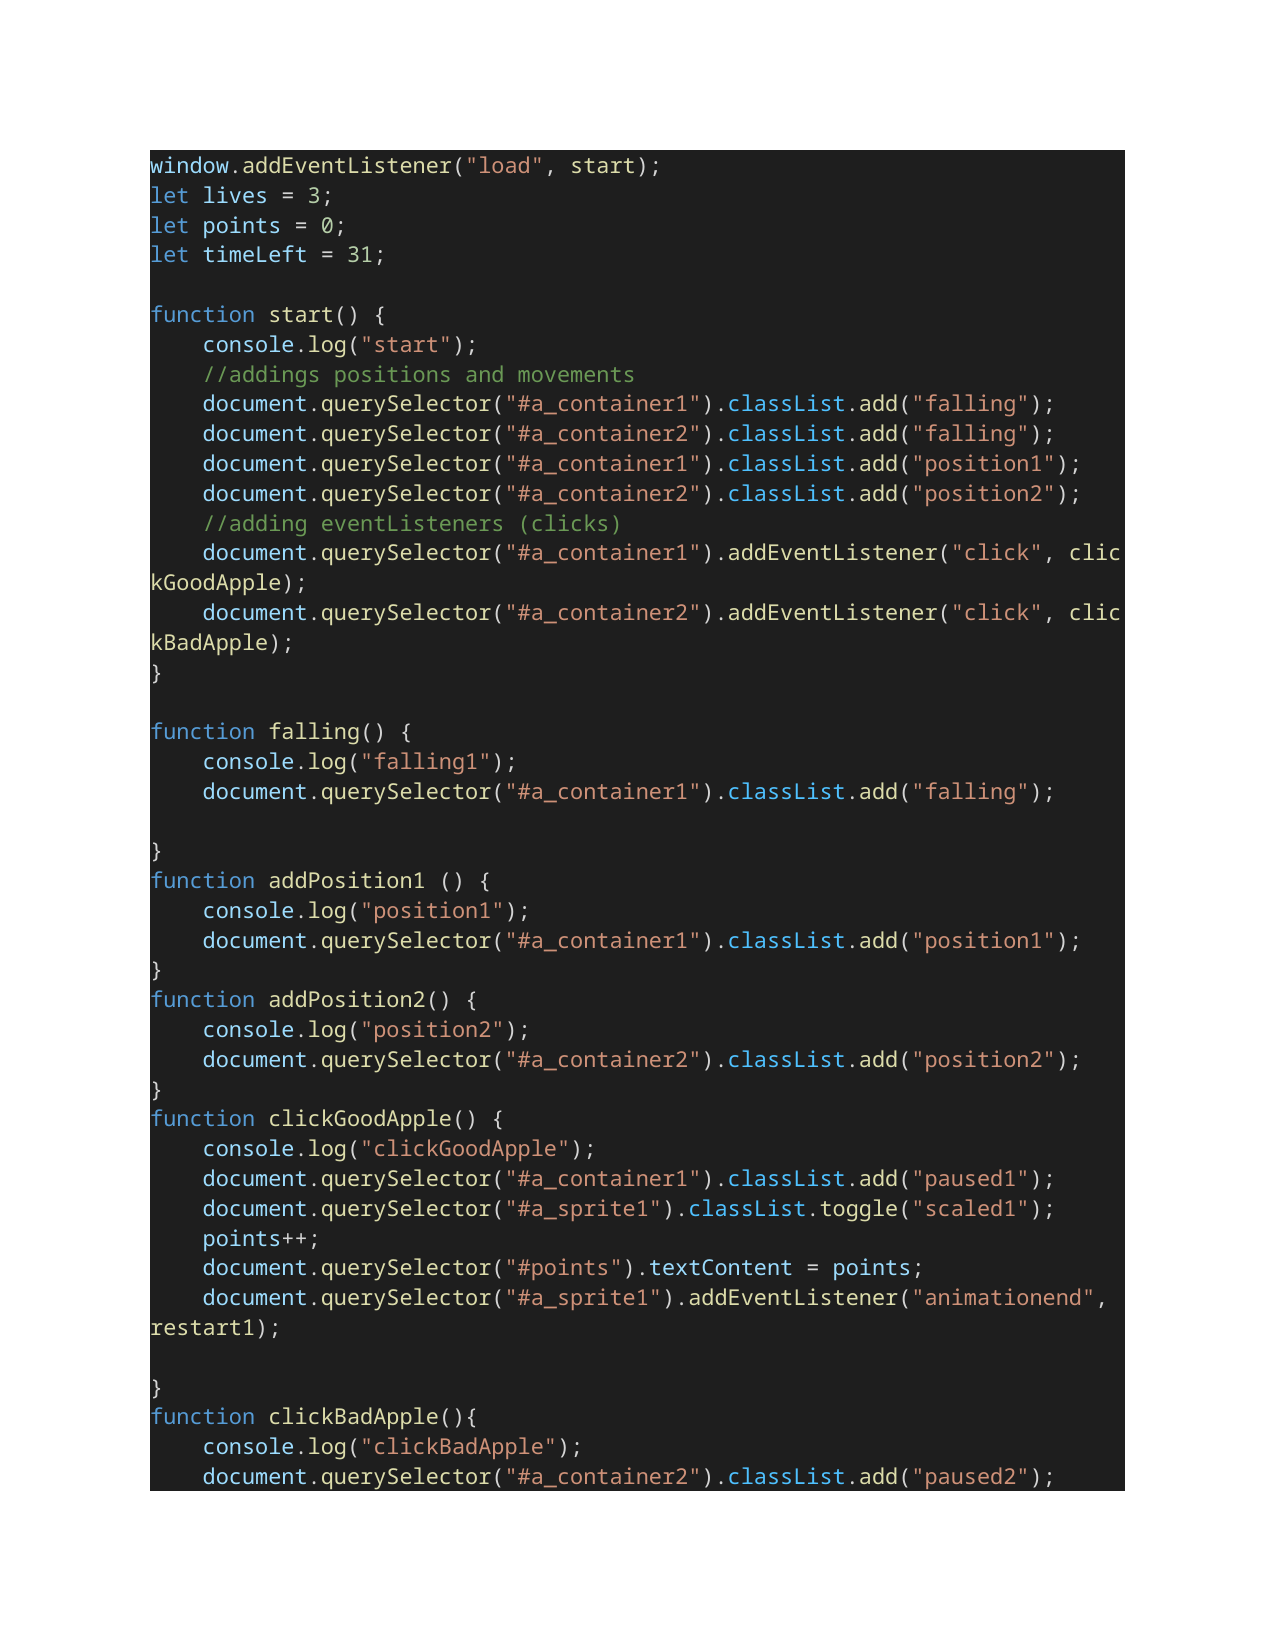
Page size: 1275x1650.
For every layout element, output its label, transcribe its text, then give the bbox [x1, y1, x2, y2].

text } [150, 954, 1125, 984]
text function addPosition1 () { [150, 865, 1125, 895]
text let lives = 3; [150, 180, 1125, 209]
text //adding eventListeners (clicks) [150, 507, 1125, 537]
text document.querySelector("#a_container1").classList.add("position1"); [150, 448, 1125, 478]
text document.querySelector("#a_container1").classList.add("falling"); [150, 776, 1125, 805]
text document.querySelector("#a_container2").classList.add("falling"); [150, 418, 1125, 448]
text } [150, 656, 1125, 686]
text document.querySelector("#a_container2").classList.add("position2"); [150, 1044, 1125, 1073]
text let timeLeft = 31; [150, 239, 1125, 269]
text document.querySelector("#a_container1").addEventListener("click", clickGoodApple); [150, 537, 1125, 597]
text } [150, 835, 1125, 865]
text document.querySelector("#a_container2").addEventListener("click", clickBadApple); [150, 597, 1125, 656]
text document.querySelector("#a_container2").classList.add("paused2"); [150, 1461, 1125, 1491]
text document.querySelector("#a_container2").classList.add("position2"); [150, 478, 1125, 507]
text console.log("position2"); [150, 1014, 1125, 1044]
text console.log("clickGoodApple"); [150, 1133, 1125, 1163]
text function clickGoodApple() { [150, 1103, 1125, 1133]
text document.querySelector("#a_container1").classList.add("paused1"); [150, 1163, 1125, 1193]
text document.querySelector("#points").textContent = points; [150, 1252, 1125, 1282]
text function clickBadApple(){ [150, 1401, 1125, 1431]
text document.querySelector("#a_container1").classList.add("falling"); [150, 388, 1125, 418]
text document.querySelector("#a_container1").classList.add("position1"); [150, 924, 1125, 954]
text function falling() { [150, 716, 1125, 746]
text console.log("falling1"); [150, 746, 1125, 776]
text } [150, 1073, 1125, 1103]
text document.querySelector("#a_sprite1").classList.toggle("scaled1"); [150, 1193, 1125, 1222]
text } [150, 1371, 1125, 1401]
text function addPosition2() { [150, 984, 1125, 1014]
text //addings positions and movements [150, 358, 1125, 388]
text document.querySelector("#a_sprite1").addEventListener("animationend", restart1); [150, 1282, 1125, 1342]
text window.addEventListener("load", start); [150, 150, 1125, 180]
text console.log("clickBadApple"); [150, 1431, 1125, 1461]
text let points = 0; [150, 209, 1125, 239]
text console.log("position1"); [150, 895, 1125, 924]
text console.log("start"); [150, 329, 1125, 358]
text function start() { [150, 299, 1125, 329]
text points++; [150, 1222, 1125, 1252]
